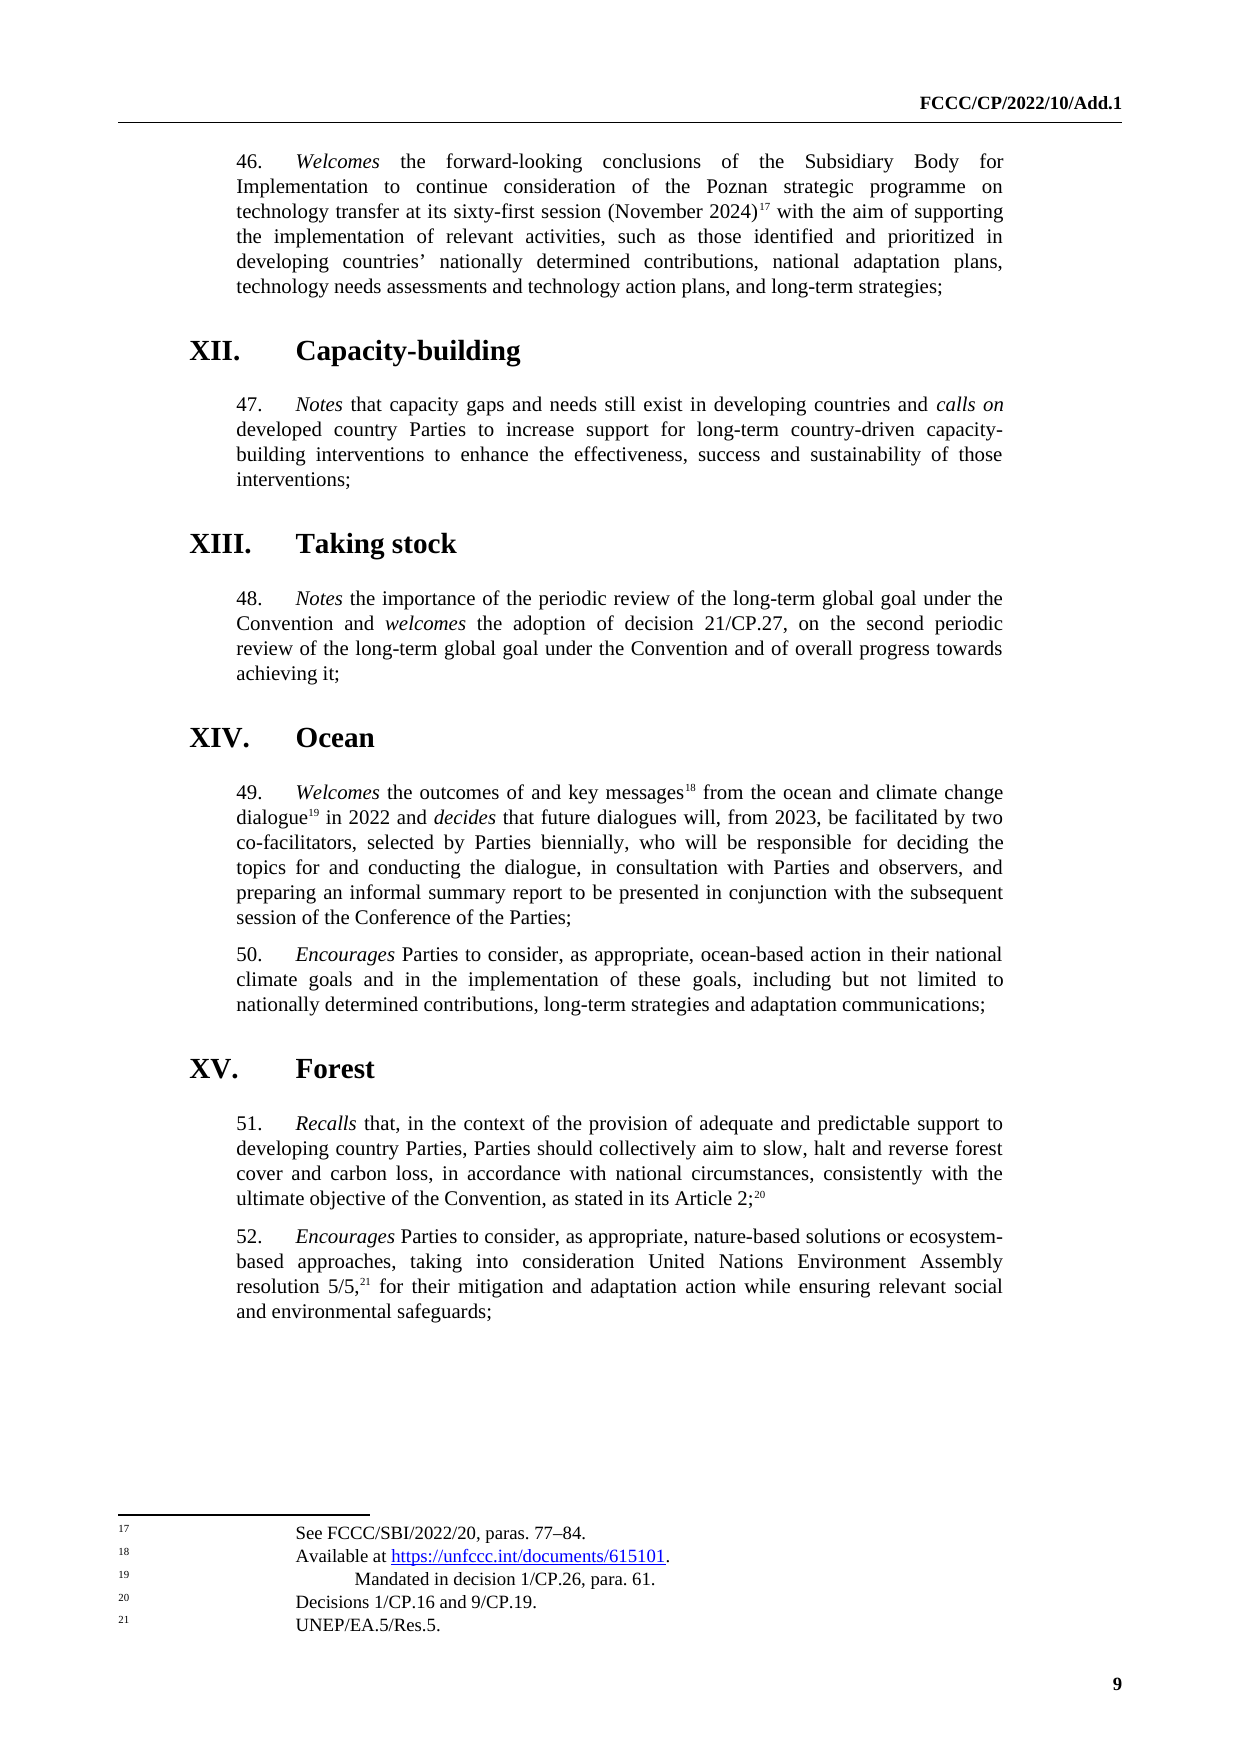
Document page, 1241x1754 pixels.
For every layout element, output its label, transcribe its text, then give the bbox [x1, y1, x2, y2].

list XIII. Taking stock [189, 529, 1004, 560]
list 48. Notes the importance of the periodic review of the long-term global goal under the Convention and welcomes the adoption of decision 21/CP.27, on the second periodic review of the long-term global goal under the Convention and of overall progress towards achieving it; [236, 585, 1004, 685]
list XV. Forest [189, 1054, 1004, 1085]
list XII. Capacity-building [189, 335, 1004, 366]
list 49. Welcomes the outcomes of and key messages from the ocean and climate change dialogue in 2022 and decides that future dialogues will, from 2023, be facilitated by two co-facilitators, selected by Parties biennially, who will be responsible for deciding the topics for and conducting the dialogue, in consultation with Parties and observers, and preparing an informal summary report to be presented in conjunction with the subsequent session of the Conference of the Parties; [236, 779, 1004, 929]
list 46. Welcomes the forward-looking conclusions of the Subsidiary Body for Implementation to continue consideration of the Poznan strategic programme on technology transfer at its sixty-first session (November 2024) with the aim of supporting the implementation of relevant activities, such as those identified and prioritized in developing countries’ nationally determined contributions, national adaptation plans, technology needs assessments and technology action plans, and long-term strategies; [236, 148, 1004, 298]
list 47. Notes that capacity gaps and needs still exist in developing countries and calls on developed country Parties to increase support for long-term country-driven capacity-building interventions to enhance the effectiveness, success and sustainability of those interventions; [236, 391, 1004, 491]
list 50. Encourages Parties to consider, as appropriate, ocean-based action in their national climate goals and in the implementation of these goals, including but not limited to nationally determined contributions, long-term strategies and adaptation communications; [236, 941, 1004, 1016]
list XIV. Ocean [189, 723, 1004, 754]
list 52. Encourages Parties to consider, as appropriate, nature-based solutions or ecosystem-based approaches, taking into consideration United Nations Environment Assembly resolution 5/5, for their mitigation and adaptation action while ensuring relevant social and environmental safeguards; [236, 1223, 1004, 1323]
list 51. Recalls that, in the context of the provision of adequate and predictable support to developing country Parties, Parties should collectively aim to slow, halt and reverse forest cover and carbon loss, in accordance with national circumstances, consistently with the ultimate objective of the Convention, as stated in its Article 2; [236, 1110, 1004, 1210]
